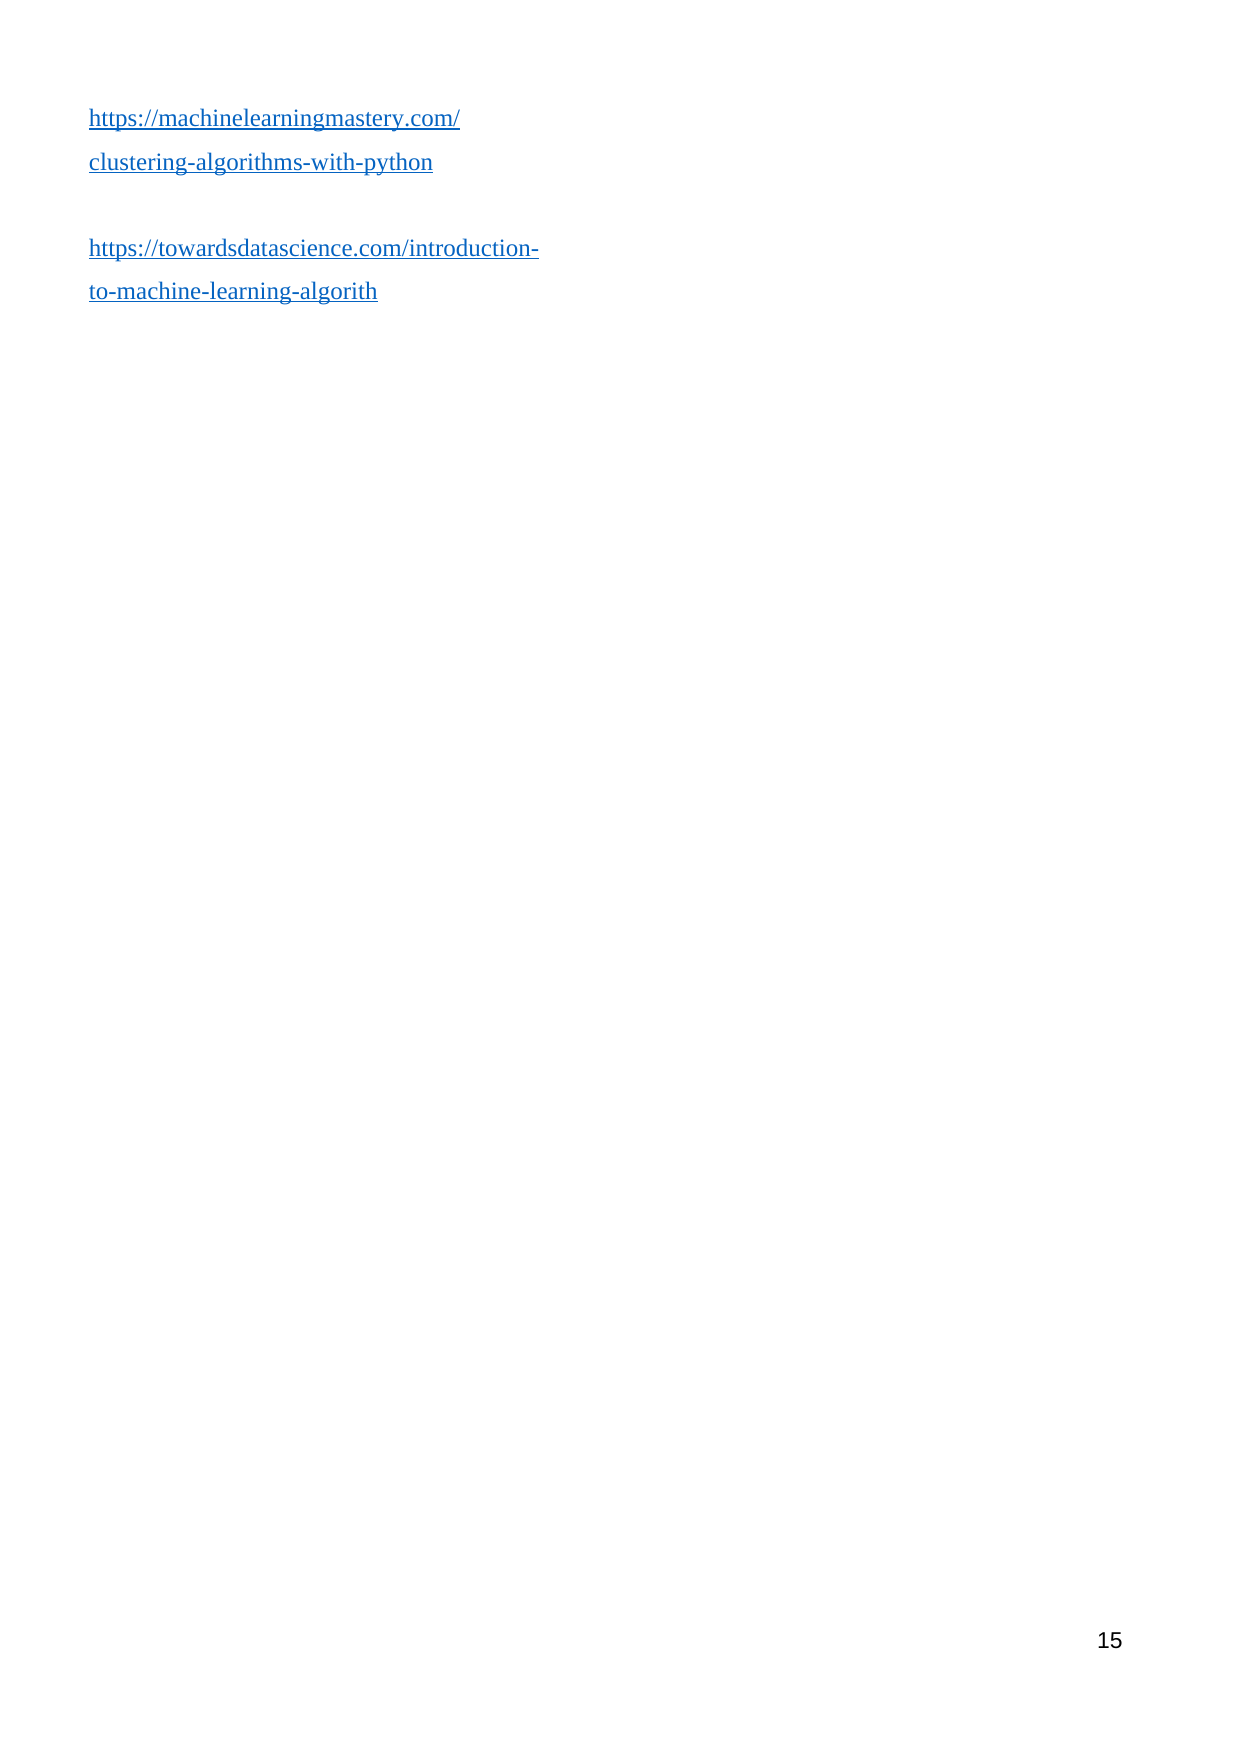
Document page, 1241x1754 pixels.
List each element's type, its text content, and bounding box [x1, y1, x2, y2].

text https://towardsdatascience.com/introduction-to-machine-learning-algorith [89, 233, 561, 305]
text https://machinelearningmastery.com/clustering-algorithms-with-python [89, 103, 561, 175]
